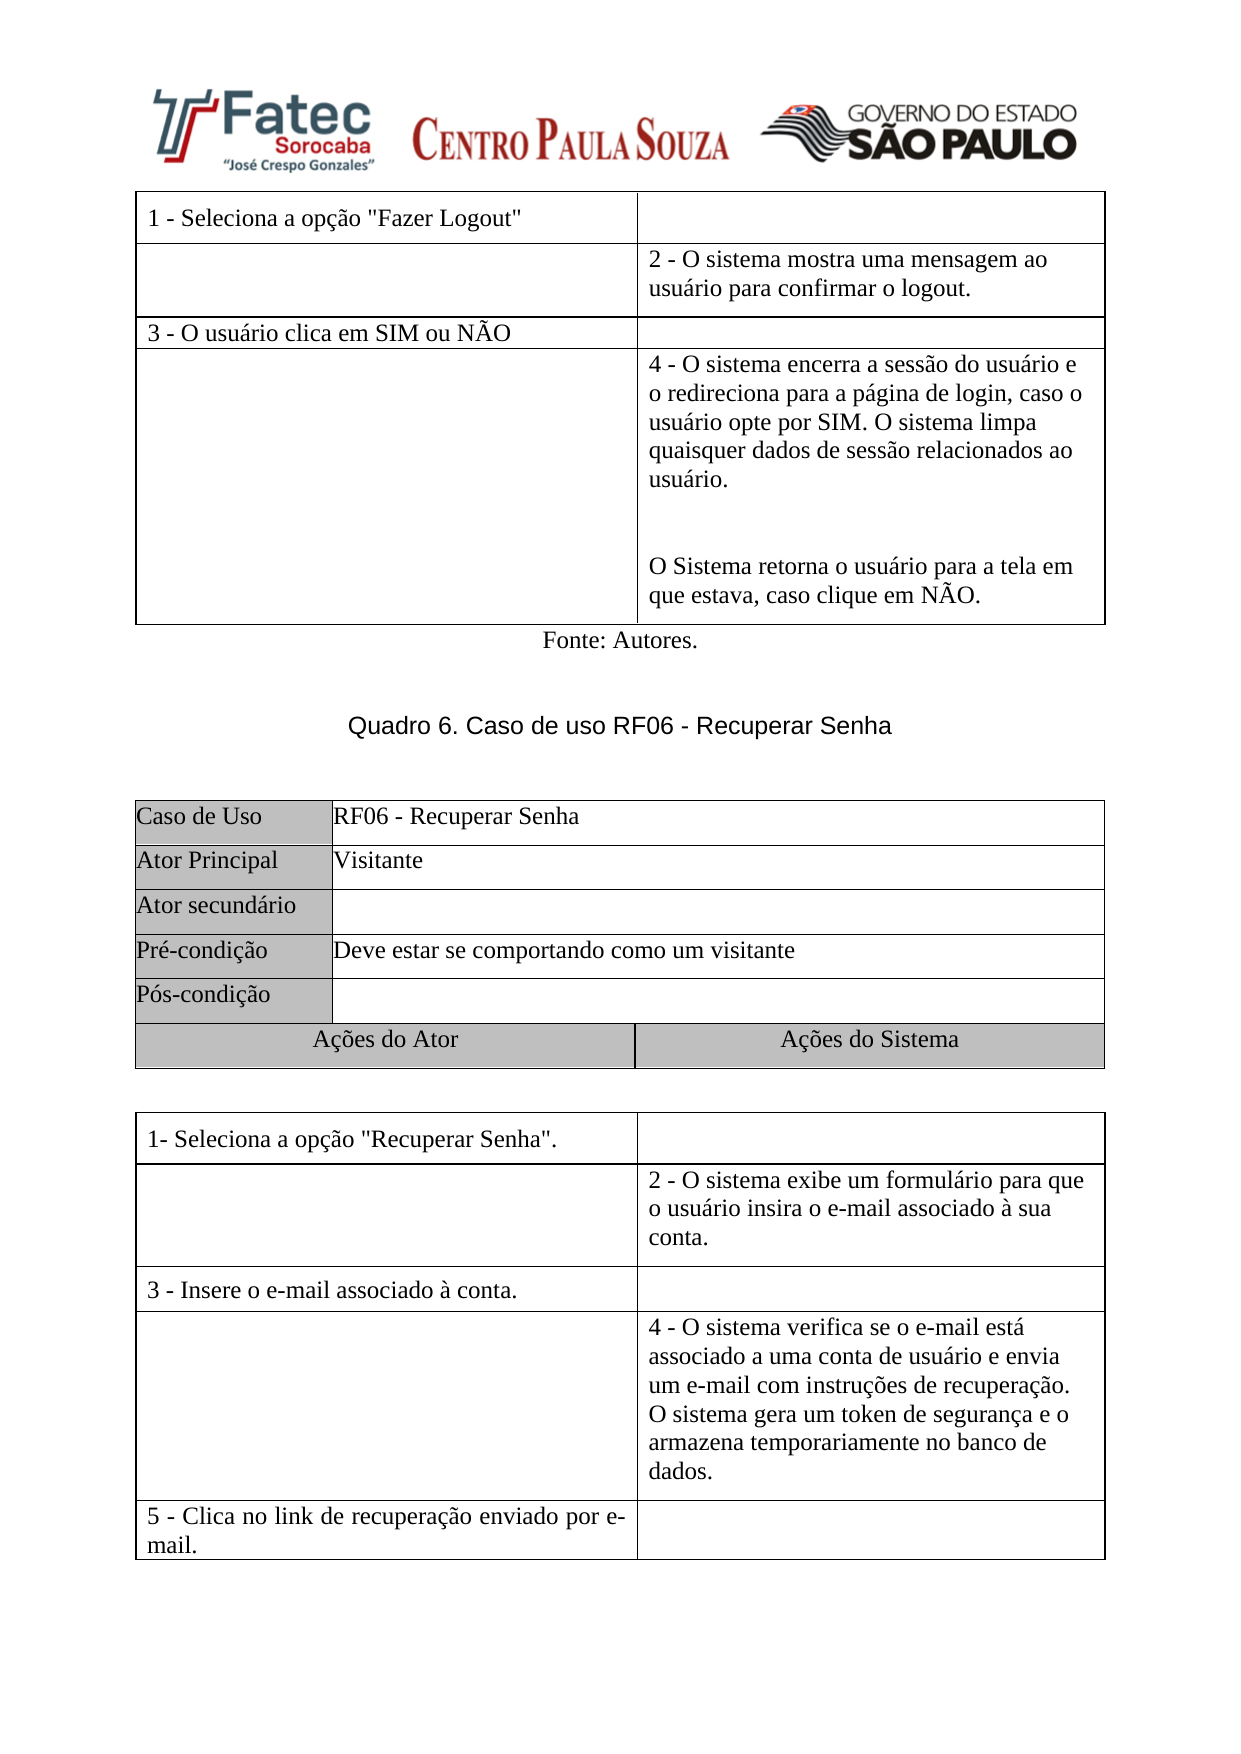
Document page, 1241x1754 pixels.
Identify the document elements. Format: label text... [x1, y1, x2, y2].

table_cell 2 - O sistema mostra uma mensagem ao usuário para confirmar o logout. [638, 244, 1104, 316]
table_cell 3 - O usuário clica em SIM ou NÃO [137, 318, 637, 347]
table_cell [638, 1267, 1104, 1311]
text Quadro 6. Caso de uso RF06 - Recuperar Senha [135, 711, 1105, 740]
table_header 1- Seleciona a opção "Recuperar Senha". [137, 1113, 637, 1163]
table_cell 4 - O sistema verifica se o e-mail está associado a uma conta de usuário e envia um e-mail com instruções de recuperação. O sistema gera um token de segurança e o armazena temporariamente no banco de dados. [638, 1312, 1104, 1500]
table_cell Visitante [333, 846, 1104, 889]
table_cell 3 - Insere o e-mail associado à conta. [137, 1267, 637, 1311]
table_header [638, 1113, 1104, 1163]
table_cell Ator secundário [136, 890, 332, 934]
table_cell Ações do Ator [136, 1024, 634, 1067]
table_header Caso de Uso [136, 801, 332, 844]
table_header [638, 192, 1104, 242]
picture [135, 73, 1080, 191]
table_cell 5 - Clica no link de recuperação enviado por e-mail. [137, 1501, 637, 1559]
table_cell 4 - O sistema encerra a sessão do usuário e o redireciona para a página de login, caso o usuário opte por SIM. O sistema limpa quaisquer dados de sessão relacionados ao usuário. O Sistema retorna o usuário para a tela em que estava, caso clique em NÃO. [638, 349, 1104, 623]
table_cell [137, 244, 637, 316]
table_cell [137, 349, 637, 623]
table_cell [137, 1312, 637, 1500]
table_cell [638, 1501, 1104, 1559]
table_cell Ator Principal [136, 846, 332, 889]
text Fonte: Autores. [135, 625, 1105, 654]
table_cell Deve estar se comportando como um visitante [333, 935, 1104, 978]
table_cell [333, 979, 1104, 1023]
table_cell Pré-condição [136, 935, 332, 978]
table_cell [137, 1165, 637, 1266]
table_cell Ações do Sistema [636, 1024, 1104, 1067]
table_cell [638, 318, 1104, 347]
table_cell 2 - O sistema exibe um formulário para que o usuário insira o e-mail associado à sua conta. [638, 1165, 1104, 1266]
table_cell [333, 890, 1104, 934]
table_cell Pós-condição [136, 979, 332, 1023]
table_header RF06 - Recuperar Senha [333, 801, 1104, 844]
table_header 1 - Seleciona a opção "Fazer Logout" [137, 192, 637, 242]
